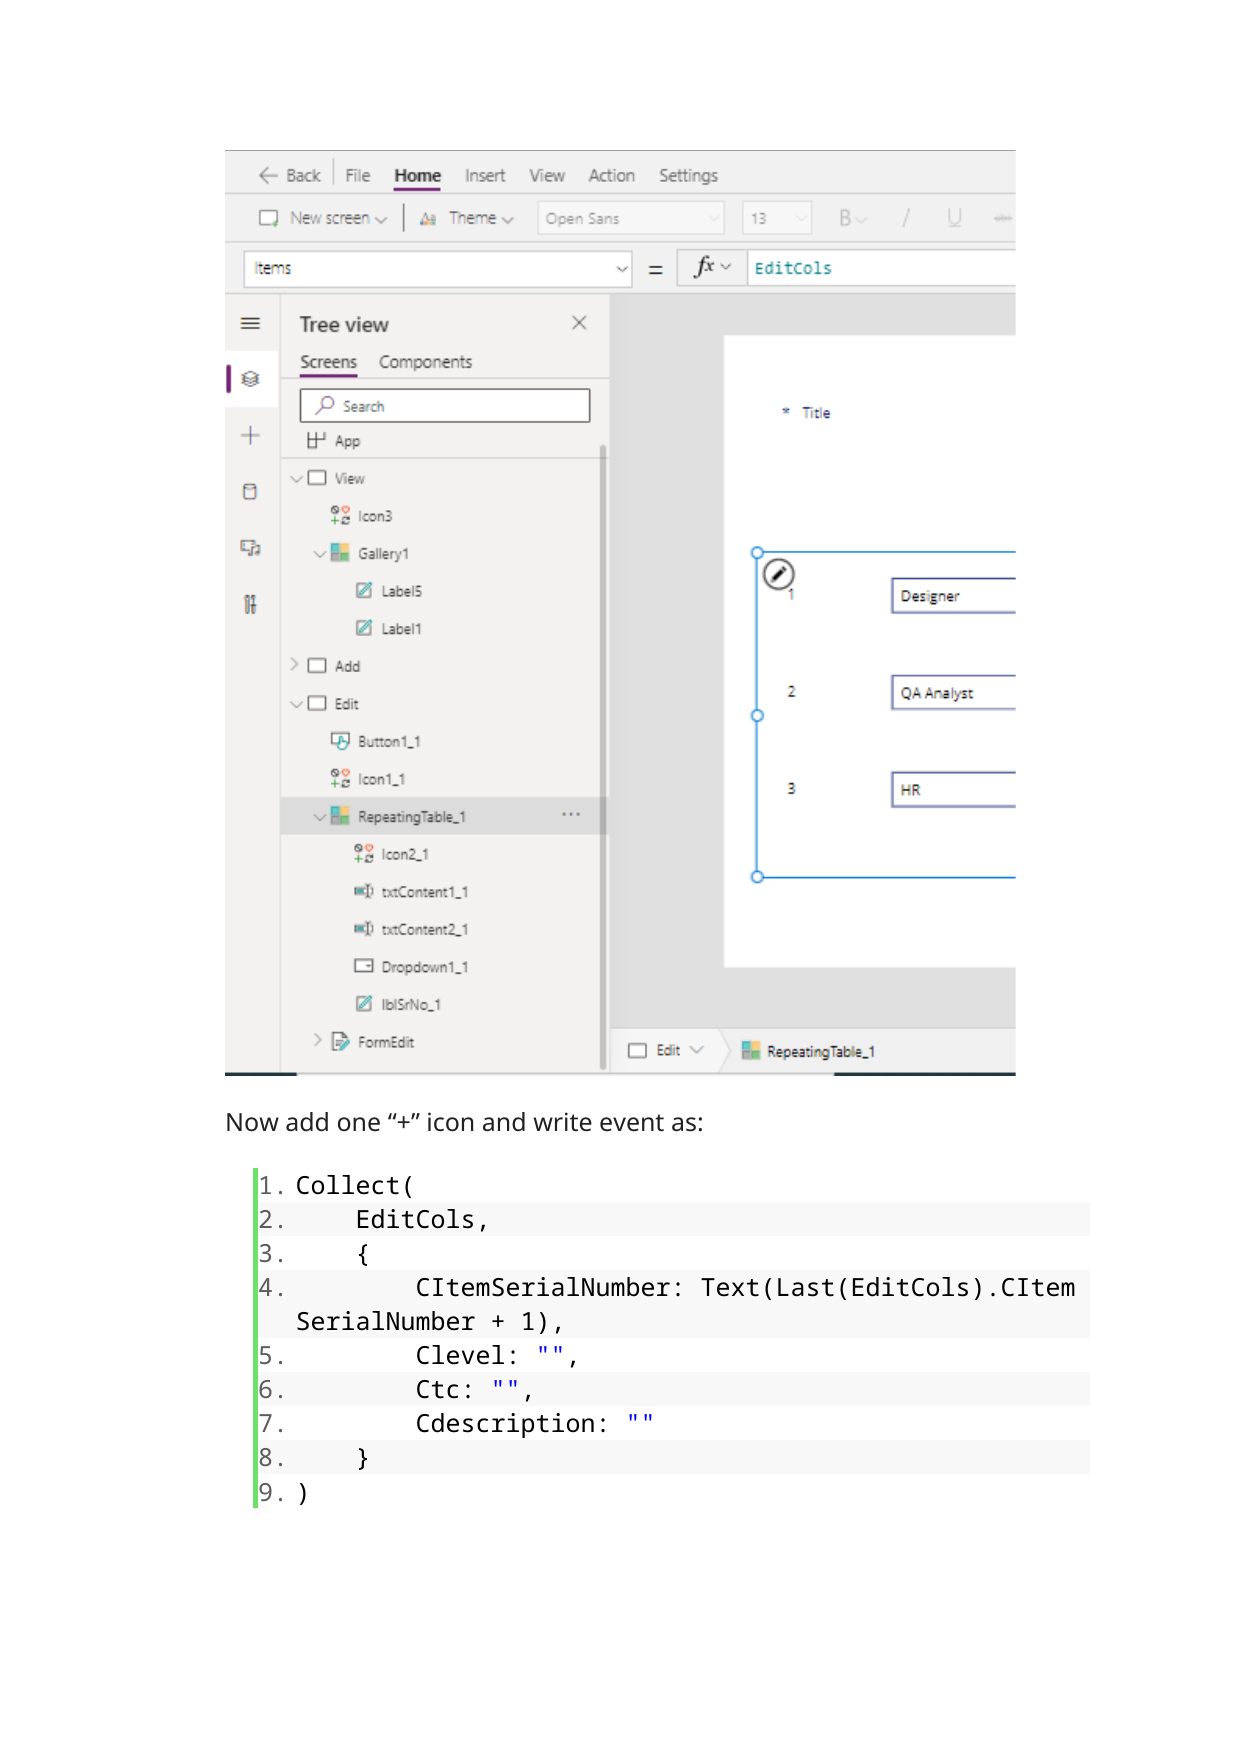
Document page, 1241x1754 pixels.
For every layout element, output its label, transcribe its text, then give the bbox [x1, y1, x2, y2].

list } [258, 1440, 1090, 1474]
list Ctc: "", [258, 1372, 1090, 1406]
list ) [258, 1474, 1090, 1508]
text Now add one “+” icon and write event as: [225, 1104, 1090, 1138]
list Collect( [258, 1168, 1090, 1202]
list { [258, 1236, 1090, 1270]
list Cdescription: "" [258, 1406, 1090, 1440]
list EditCols, [258, 1202, 1090, 1236]
picture [225, 150, 1016, 1076]
list Clevel: "", [258, 1338, 1090, 1372]
list CItemSerialNumber: Text(Last(EditCols).CItemSerialNumber + 1), [258, 1270, 1090, 1338]
